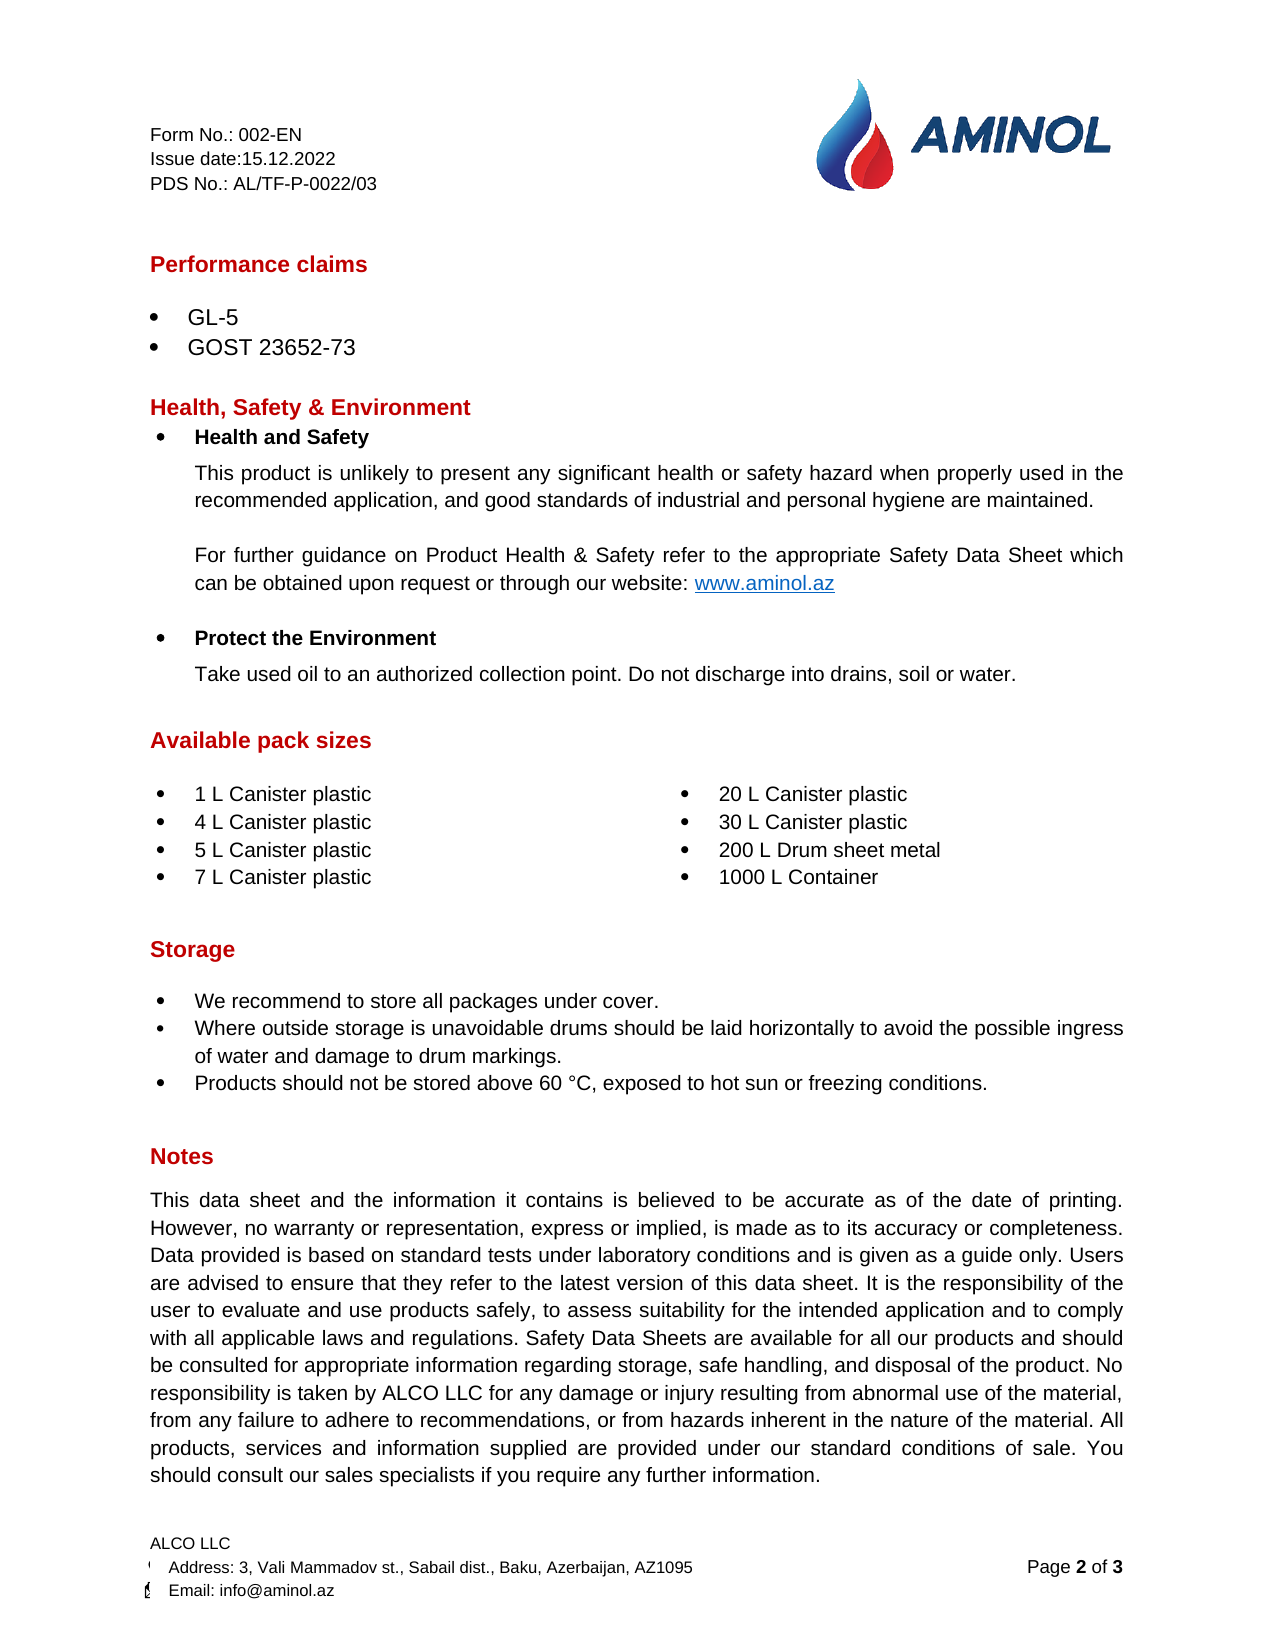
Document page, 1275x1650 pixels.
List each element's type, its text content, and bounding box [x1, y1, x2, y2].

text This product is unlikely to present any significant health or safety hazard when properly used in the recommended application, and good standards of industrial and personal hygiene are maintained. [194, 461, 1125, 512]
list Where outside storage is unavoidable drums should be laid horizontally to avoid the possible ingress of water and damage to drum markings. [157, 1016, 1125, 1067]
list 5 L Canister plastic [157, 837, 601, 862]
text This data sheet and the information it contains is believed to be accurate as of the date of printing. However, no warranty or representation, express or implied, is made as to its accuracy or completeness. Data provided is based on standard tests under laboratory conditions and is given as a guide only. Users are advised to ensure that they refer to the latest version of this data sheet. It is the responsibility of the user to evaluate and use products safely, to assess suitability for the intended application and to comply with all applicable laws and regulations. Safety Data Sheets are available for all our products and should be consulted for appropriate information regarding storage, safe handling, and disposal of the product. No responsibility is taken by ALCO LLC for any damage or injury resulting from abnormal use of the material, from any failure to adhere to recommendations, or from hazards inherent in the nature of the material. All products, services and information supplied are provided under our standard conditions of sale. You should consult our sales specialists if you require any further information. [150, 1188, 1125, 1487]
text Notes [150, 1143, 1125, 1169]
list Take used oil to an authorized collection point. Do not discharge into drains, soil or water. [194, 662, 1125, 686]
text Performance claims [150, 251, 1125, 277]
list 4 L Canister plastic [157, 810, 601, 834]
picture [143, 1580, 150, 1599]
list Health and Safety [157, 424, 1125, 449]
list 200 L Drum sheet metal [681, 837, 1125, 862]
text For further guidance on Product Health & Safety refer to the appropriate Safety Data Sheet which can be obtained upon request or through our website: www.aminol.az [194, 543, 1125, 594]
text Available pack sizes [150, 727, 1125, 753]
list GOST 23652-73 [150, 334, 1125, 360]
list Protect the Environment [157, 626, 1125, 650]
list Products should not be stored above 60 °C, exposed to hot sun or freezing conditions. [157, 1071, 1125, 1095]
text Health, Safety & Environment [150, 394, 1125, 421]
list GL-5 [150, 304, 1125, 330]
picture [142, 1556, 150, 1579]
list 1000 L Container [681, 865, 1125, 889]
text Storage [150, 936, 1125, 962]
list 7 L Canister plastic [157, 865, 601, 889]
list 30 L Canister plastic [681, 810, 1125, 834]
list We recommend to store all packages under cover. [157, 988, 1125, 1012]
picture [806, 74, 1125, 198]
list 1 L Canister plastic [157, 782, 601, 806]
list 20 L Canister plastic [681, 782, 1125, 806]
